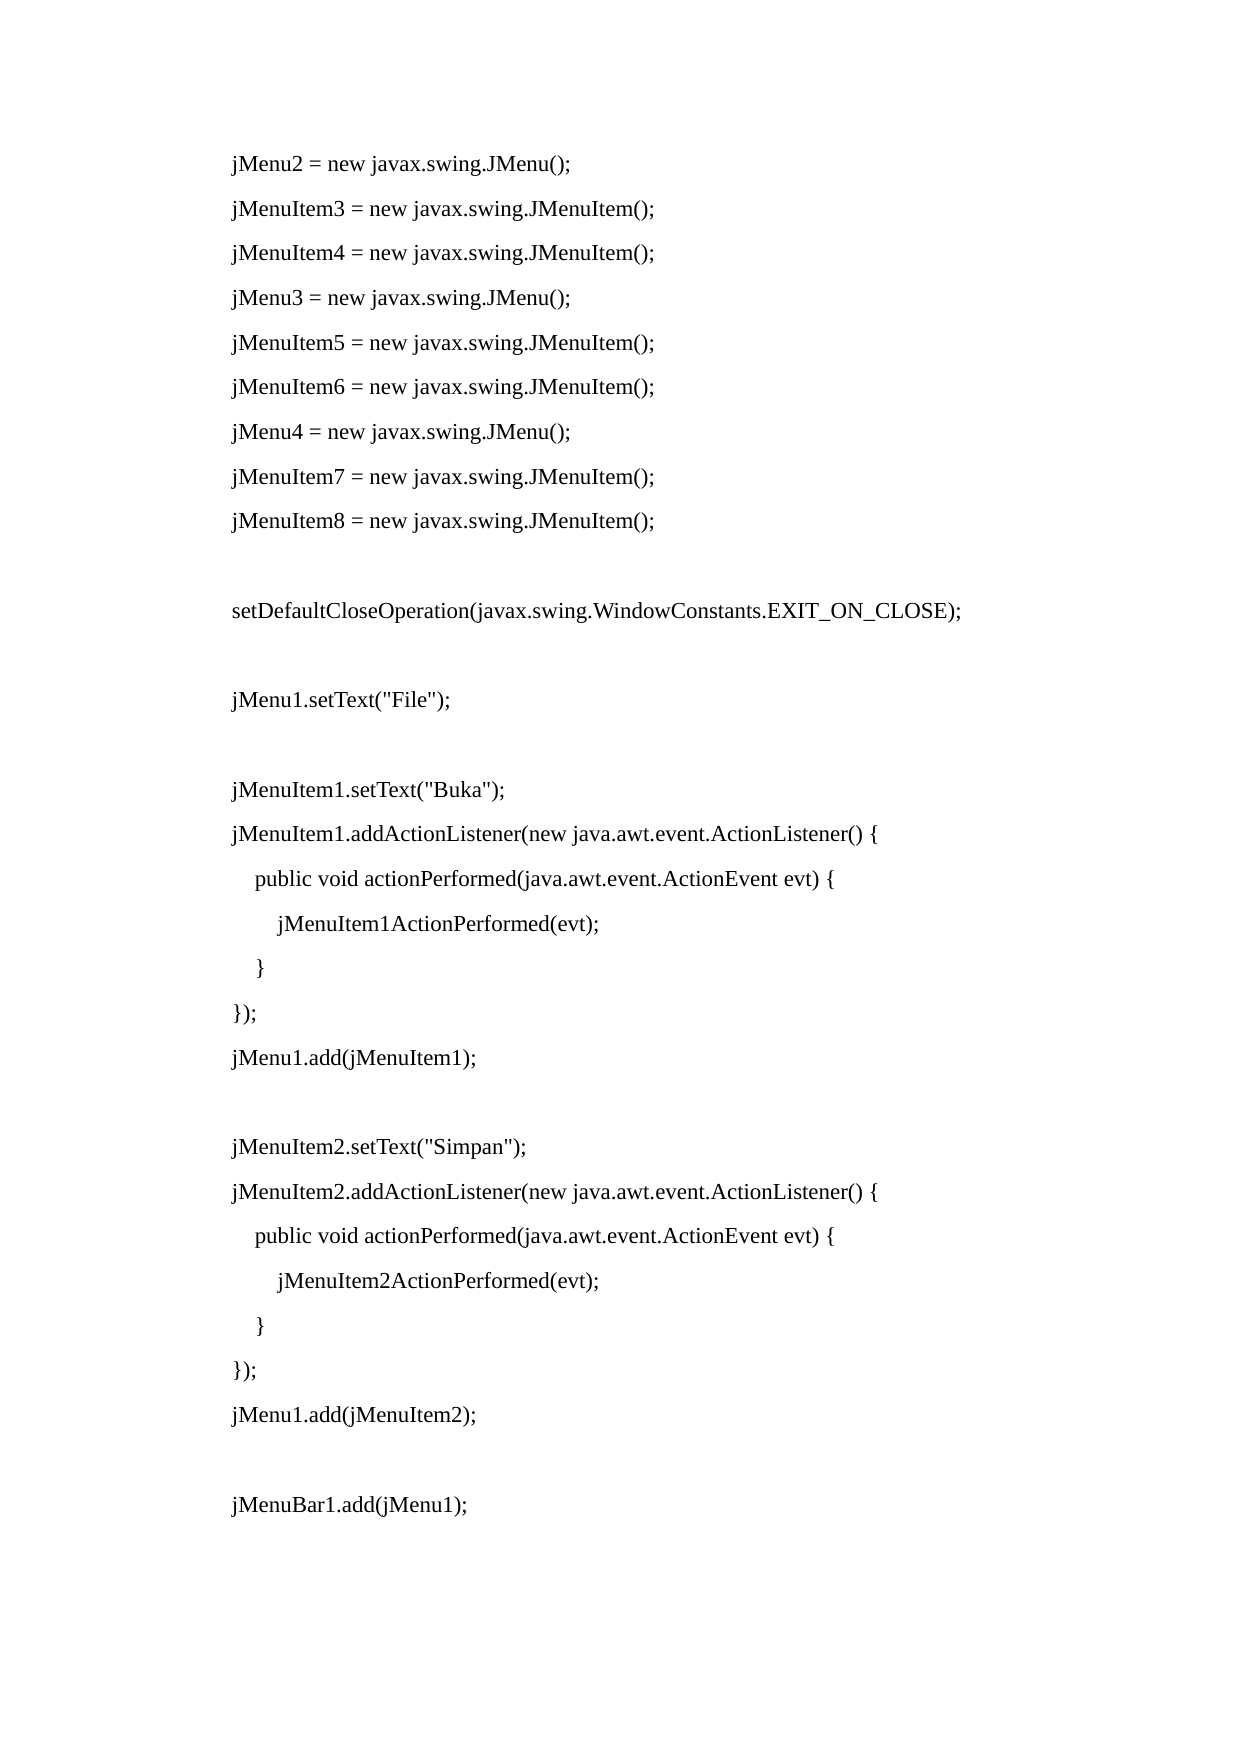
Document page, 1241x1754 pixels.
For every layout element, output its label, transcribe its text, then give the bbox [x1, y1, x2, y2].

text jMenuItem2.addActionListener(new java.awt.event.ActionListener() { [186, 1178, 1054, 1204]
text jMenu1.add(jMenuItem1); [186, 1044, 1054, 1070]
text jMenuItem5 = new javax.swing.JMenuItem(); [186, 329, 1054, 355]
text jMenuItem2.setText("Simpan"); [186, 1133, 1054, 1159]
text } [186, 954, 1054, 981]
text setDefaultCloseOperation(javax.swing.WindowConstants.EXIT_ON_CLOSE); [186, 597, 1054, 623]
text jMenuBar1.add(jMenu1); [186, 1491, 1054, 1517]
text jMenuItem4 = new javax.swing.JMenuItem(); [186, 239, 1054, 266]
text jMenu2 = new javax.swing.JMenu(); [186, 150, 1054, 176]
text jMenuItem1ActionPerformed(evt); [186, 910, 1054, 936]
text }); [186, 1357, 1054, 1383]
text jMenuItem7 = new javax.swing.JMenuItem(); [186, 463, 1054, 489]
text jMenuItem6 = new javax.swing.JMenuItem(); [186, 373, 1054, 400]
text jMenuItem3 = new javax.swing.JMenuItem(); [186, 195, 1054, 221]
text }); [186, 999, 1054, 1025]
text jMenuItem1.addActionListener(new java.awt.event.ActionListener() { [186, 820, 1054, 847]
text jMenu1.add(jMenuItem2); [186, 1401, 1054, 1428]
text jMenu3 = new javax.swing.JMenu(); [186, 284, 1054, 310]
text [186, 1222, 1054, 1249]
text public void actionPerformed(java.awt.event.ActionEvent evt) { [186, 865, 1054, 891]
text jMenuItem2ActionPerformed(evt); [186, 1267, 1054, 1293]
text jMenuItem1.setText("Buka"); [186, 776, 1054, 802]
text jMenuItem8 = new javax.swing.JMenuItem(); [186, 507, 1054, 534]
text jMenu1.setText("File"); [186, 686, 1054, 713]
text } [186, 1312, 1054, 1338]
text jMenu4 = new javax.swing.JMenu(); [186, 418, 1054, 444]
